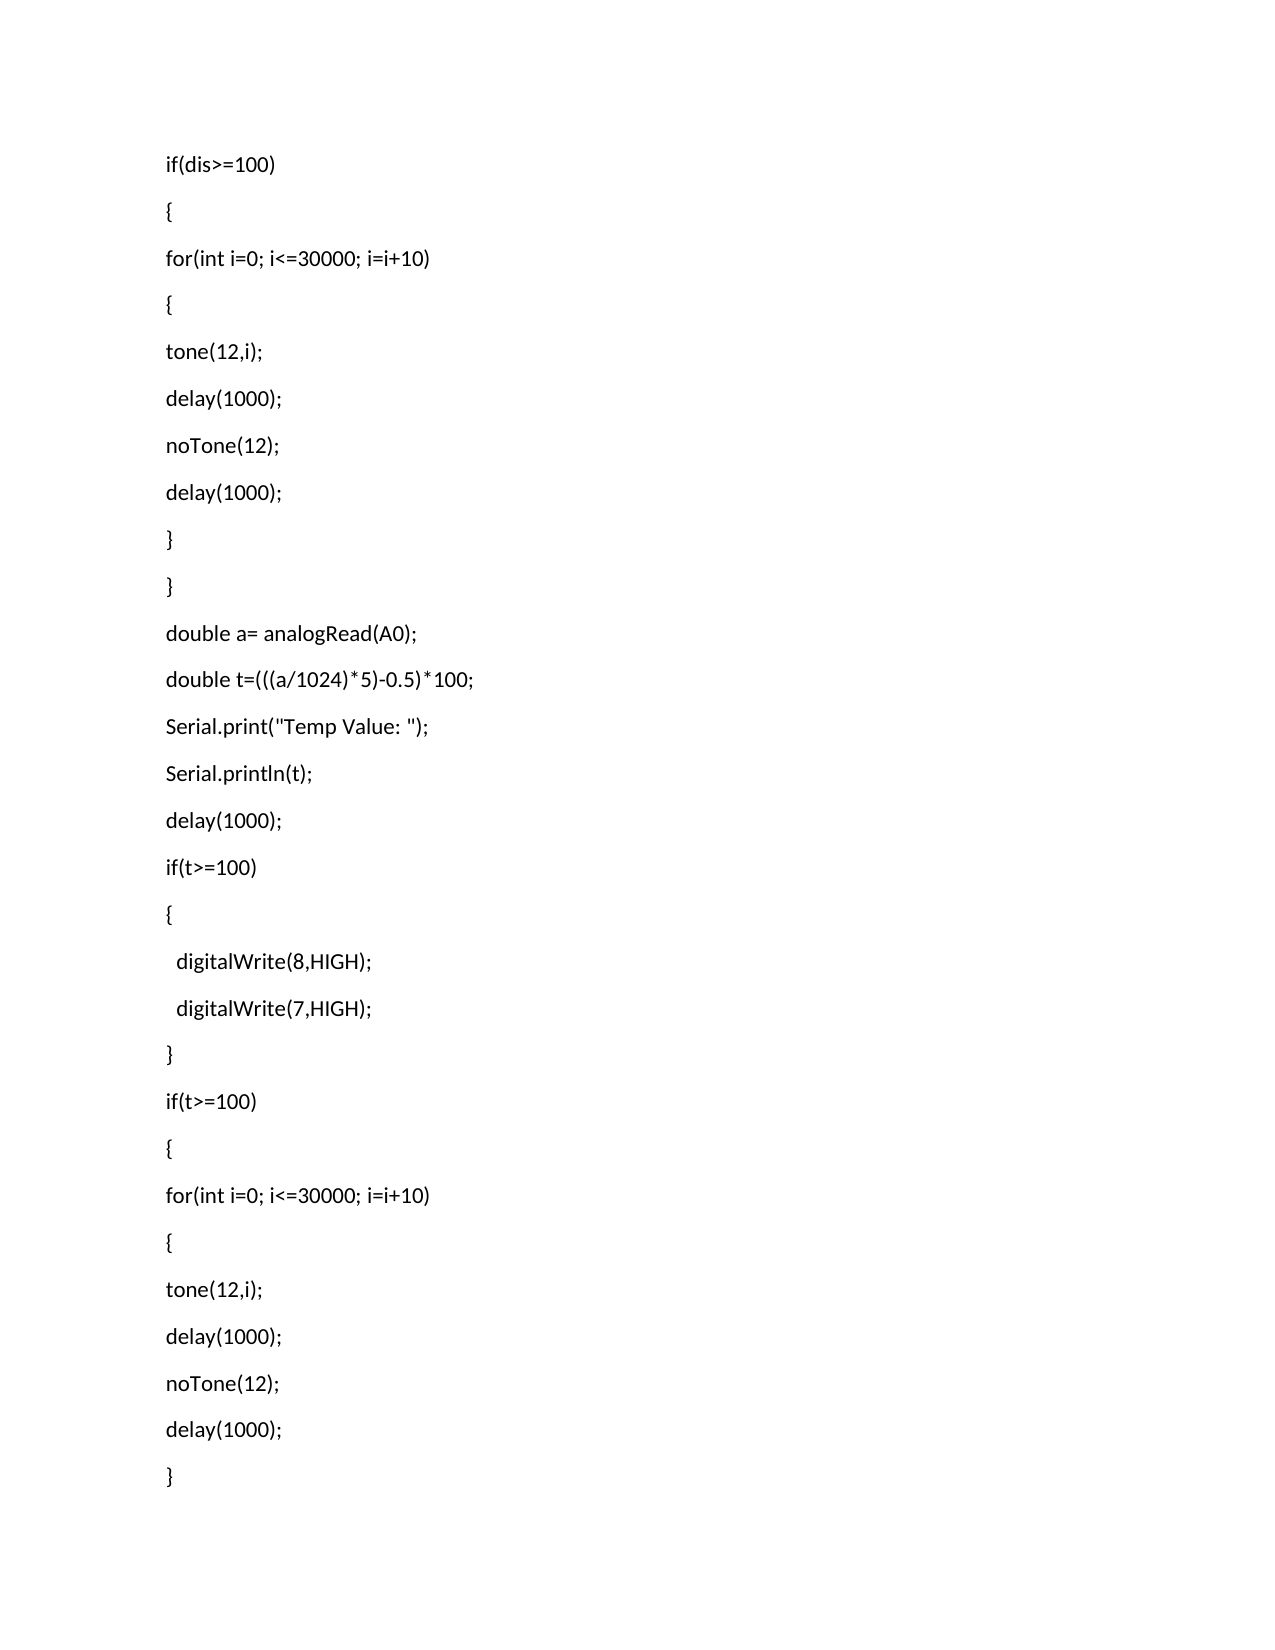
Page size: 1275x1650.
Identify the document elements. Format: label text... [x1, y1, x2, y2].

text noTone(12); [150, 1369, 1125, 1397]
text delay(1000); [150, 1416, 1125, 1444]
text { [150, 291, 1125, 319]
text tone(12,i); [150, 337, 1125, 366]
text double a= analogRead(A0); [150, 619, 1125, 647]
text } [150, 1041, 1125, 1069]
text delay(1000); [150, 478, 1125, 506]
text delay(1000); [150, 384, 1125, 412]
text tone(12,i); [150, 1275, 1125, 1303]
text delay(1000); [150, 806, 1125, 834]
text { [150, 1228, 1125, 1256]
text if(t>=100) [150, 853, 1125, 881]
text delay(1000); [150, 1322, 1125, 1350]
text double t=(((a/1024)*5)-0.5)*100; [150, 666, 1125, 694]
text digitalWrite(8,HIGH); [150, 947, 1125, 975]
text digitalWrite(7,HIGH); [150, 994, 1125, 1022]
text noTone(12); [150, 431, 1125, 459]
text } [150, 525, 1125, 553]
text for(int i=0; i<=30000; i=i+10) [150, 244, 1125, 272]
text Serial.println(t); [150, 759, 1125, 787]
text } [150, 1462, 1125, 1491]
text Serial.print("Temp Value: "); [150, 712, 1125, 741]
text for(int i=0; i<=30000; i=i+10) [150, 1181, 1125, 1209]
text if(dis>=100) [150, 150, 1125, 178]
text if(t>=100) [150, 1087, 1125, 1116]
text { [150, 197, 1125, 225]
text { [150, 1134, 1125, 1162]
text } [150, 572, 1125, 600]
text { [150, 900, 1125, 928]
